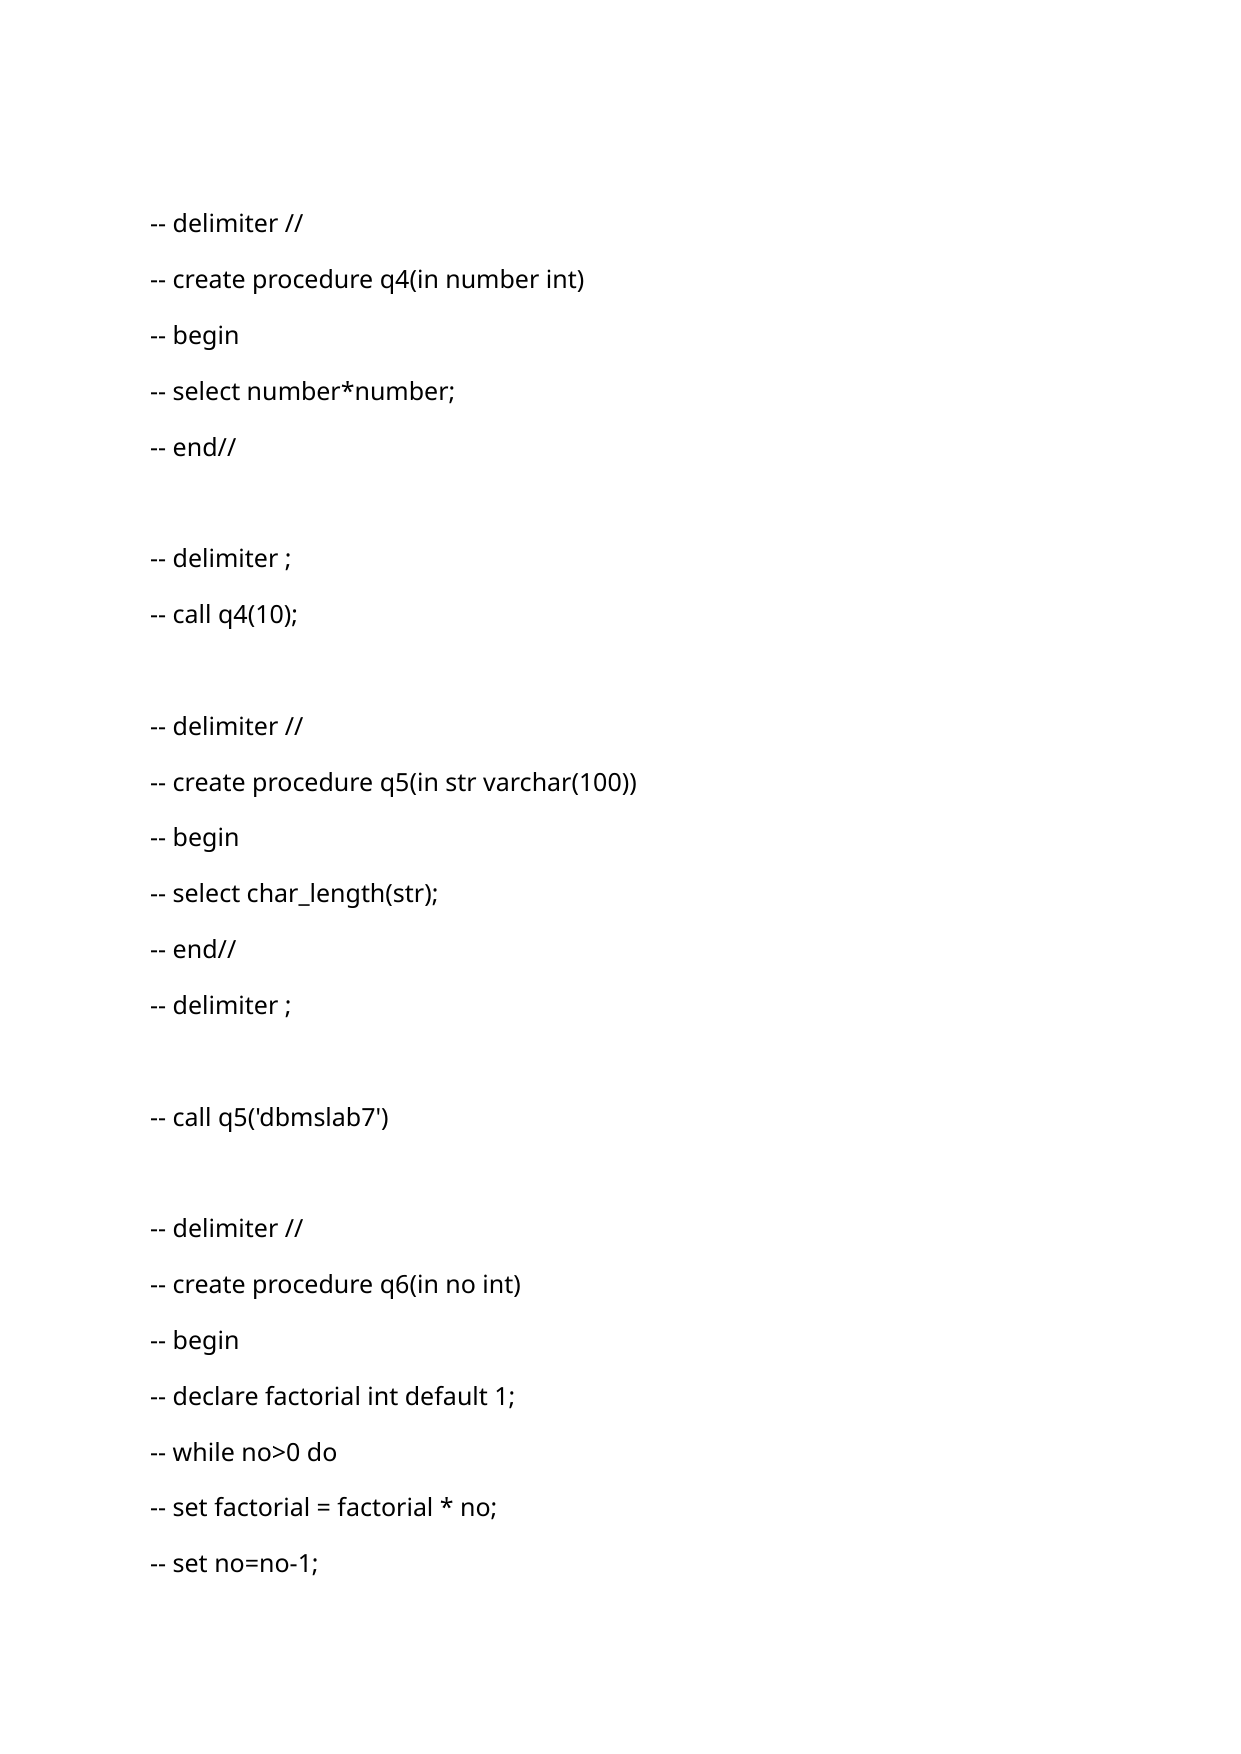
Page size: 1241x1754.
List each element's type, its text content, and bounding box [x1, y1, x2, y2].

text -- delimiter ; [150, 987, 1090, 1022]
text -- create procedure q5(in str varchar(100)) [150, 764, 1090, 798]
text -- end// [150, 932, 1090, 966]
text -- create procedure q6(in no int) [150, 1267, 1090, 1301]
text -- call q4(10); [150, 597, 1090, 631]
text -- call q5('dbmslab7') [150, 1099, 1090, 1133]
text -- select char_length(str); [150, 876, 1090, 910]
text -- begin [150, 820, 1090, 854]
text -- end// [150, 429, 1090, 463]
text -- create procedure q4(in number int) [150, 262, 1090, 296]
text -- declare factorial int default 1; [150, 1378, 1090, 1412]
text -- set no=no-1; [150, 1546, 1090, 1580]
text -- delimiter // [150, 1211, 1090, 1245]
text -- delimiter // [150, 708, 1090, 742]
text -- set factorial = factorial * no; [150, 1490, 1090, 1524]
text -- select number*number; [150, 373, 1090, 407]
text -- delimiter // [150, 206, 1090, 240]
text -- begin [150, 317, 1090, 352]
text -- delimiter ; [150, 541, 1090, 575]
text -- while no>0 do [150, 1434, 1090, 1468]
text -- begin [150, 1322, 1090, 1357]
